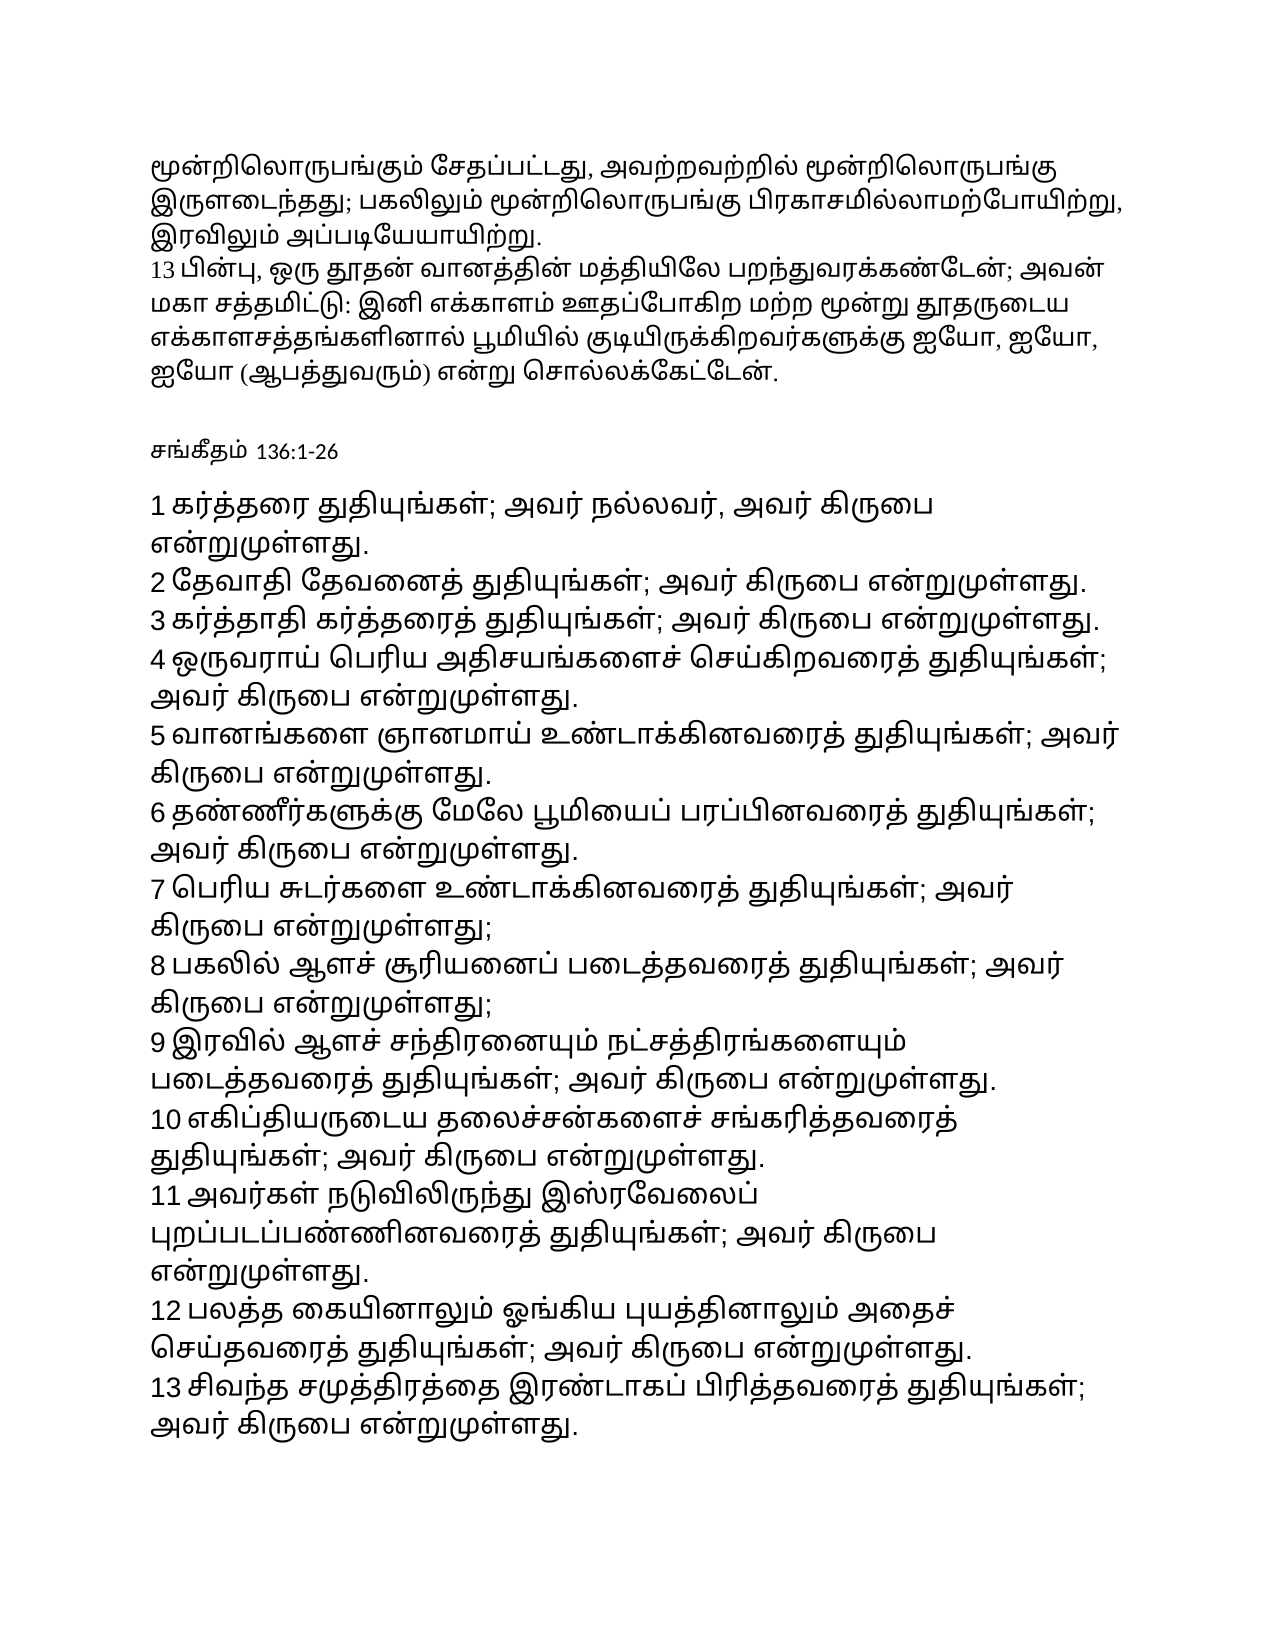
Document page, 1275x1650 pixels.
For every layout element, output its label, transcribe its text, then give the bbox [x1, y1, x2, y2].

text 6தண்ணீர்களுக்கு மேலே பூமியைப் பரப்பினவரைத் துதியுங்கள்; அவர் கிருபை என்றுமுள்ளது. [150, 792, 1125, 869]
text 9இரவில் ஆளச் சந்திரனையும் நட்சத்திரங்களையும் படைத்தவரைத் துதியுங்கள்; அவர் கிருபை என்றுமுள்ளது. [150, 1022, 1125, 1099]
text 4ஒருவராய் பெரிய அதிசயங்களைச் செய்கிறவரைத் துதியுங்கள்; அவர் கிருபை என்றுமுள்ளது. [150, 639, 1125, 716]
text 7பெரிய சுடர்களை உண்டாக்கினவரைத் துதியுங்கள்; அவர் கிருபை என்றுமுள்ளது; [150, 869, 1125, 946]
text சங்கீதம் 136:1-26 [150, 435, 1125, 467]
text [150, 150, 1125, 252]
text 5வானங்களை ஞானமாய் உண்டாக்கினவரைத் துதியுங்கள்; அவர் கிருபை என்றுமுள்ளது. [150, 716, 1125, 792]
text 11அவர்கள் நடுவிலிருந்து இஸ்ரவேலைப் புறப்படப்பண்ணினவரைத் துதியுங்கள்; அவர் கிருபை என்றுமுள்ளது. [150, 1176, 1125, 1291]
text 12பலத்த கையினாலும் ஓங்கிய புயத்தினாலும் அதைச் செய்தவரைத் துதியுங்கள்; அவர் கிருபை என்றுமுள்ளது. [150, 1291, 1125, 1367]
text 10எகிப்தியருடைய தலைச்சன்களைச் சங்கரித்தவரைத் துதியுங்கள்; அவர் கிருபை என்றுமுள்ளது. [150, 1099, 1125, 1176]
text 2தேவாதி தேவனைத் துதியுங்கள்; அவர் கிருபை என்றுமுள்ளது. [150, 562, 1125, 601]
text 3கர்த்தாதி கர்த்தரைத் துதியுங்கள்; அவர் கிருபை என்றுமுள்ளது. [150, 601, 1125, 639]
text 13சிவந்த சமுத்திரத்தை இரண்டாகப் பிரித்தவரைத் துதியுங்கள்; அவர் கிருபை என்றுமுள்ளது. [150, 1367, 1125, 1444]
text 1கர்த்தரை துதியுங்கள்; அவர் நல்லவர், அவர் கிருபை என்றுமுள்ளது. [150, 486, 1125, 562]
text 8பகலில் ஆளச் சூரியனைப் படைத்தவரைத் துதியுங்கள்; அவர் கிருபை என்றுமுள்ளது; [150, 946, 1125, 1022]
text 13பின்பு, ஒரு தூதன் வானத்தின் மத்தியிலே பறந்துவரக்கண்டேன்; அவன் மகா சத்தமிட்டு: இனி எக்காளம் ஊதப்போகிற மற்ற மூன்று தூதருடைய எக்காளசத்தங்களினால் பூமியில் குடியிருக்கிறவர்களுக்கு ஐயோ, ஐயோ, ஐயோ (ஆபத்துவரும்) என்று சொல்லக்கேட்டேன். [150, 252, 1125, 388]
